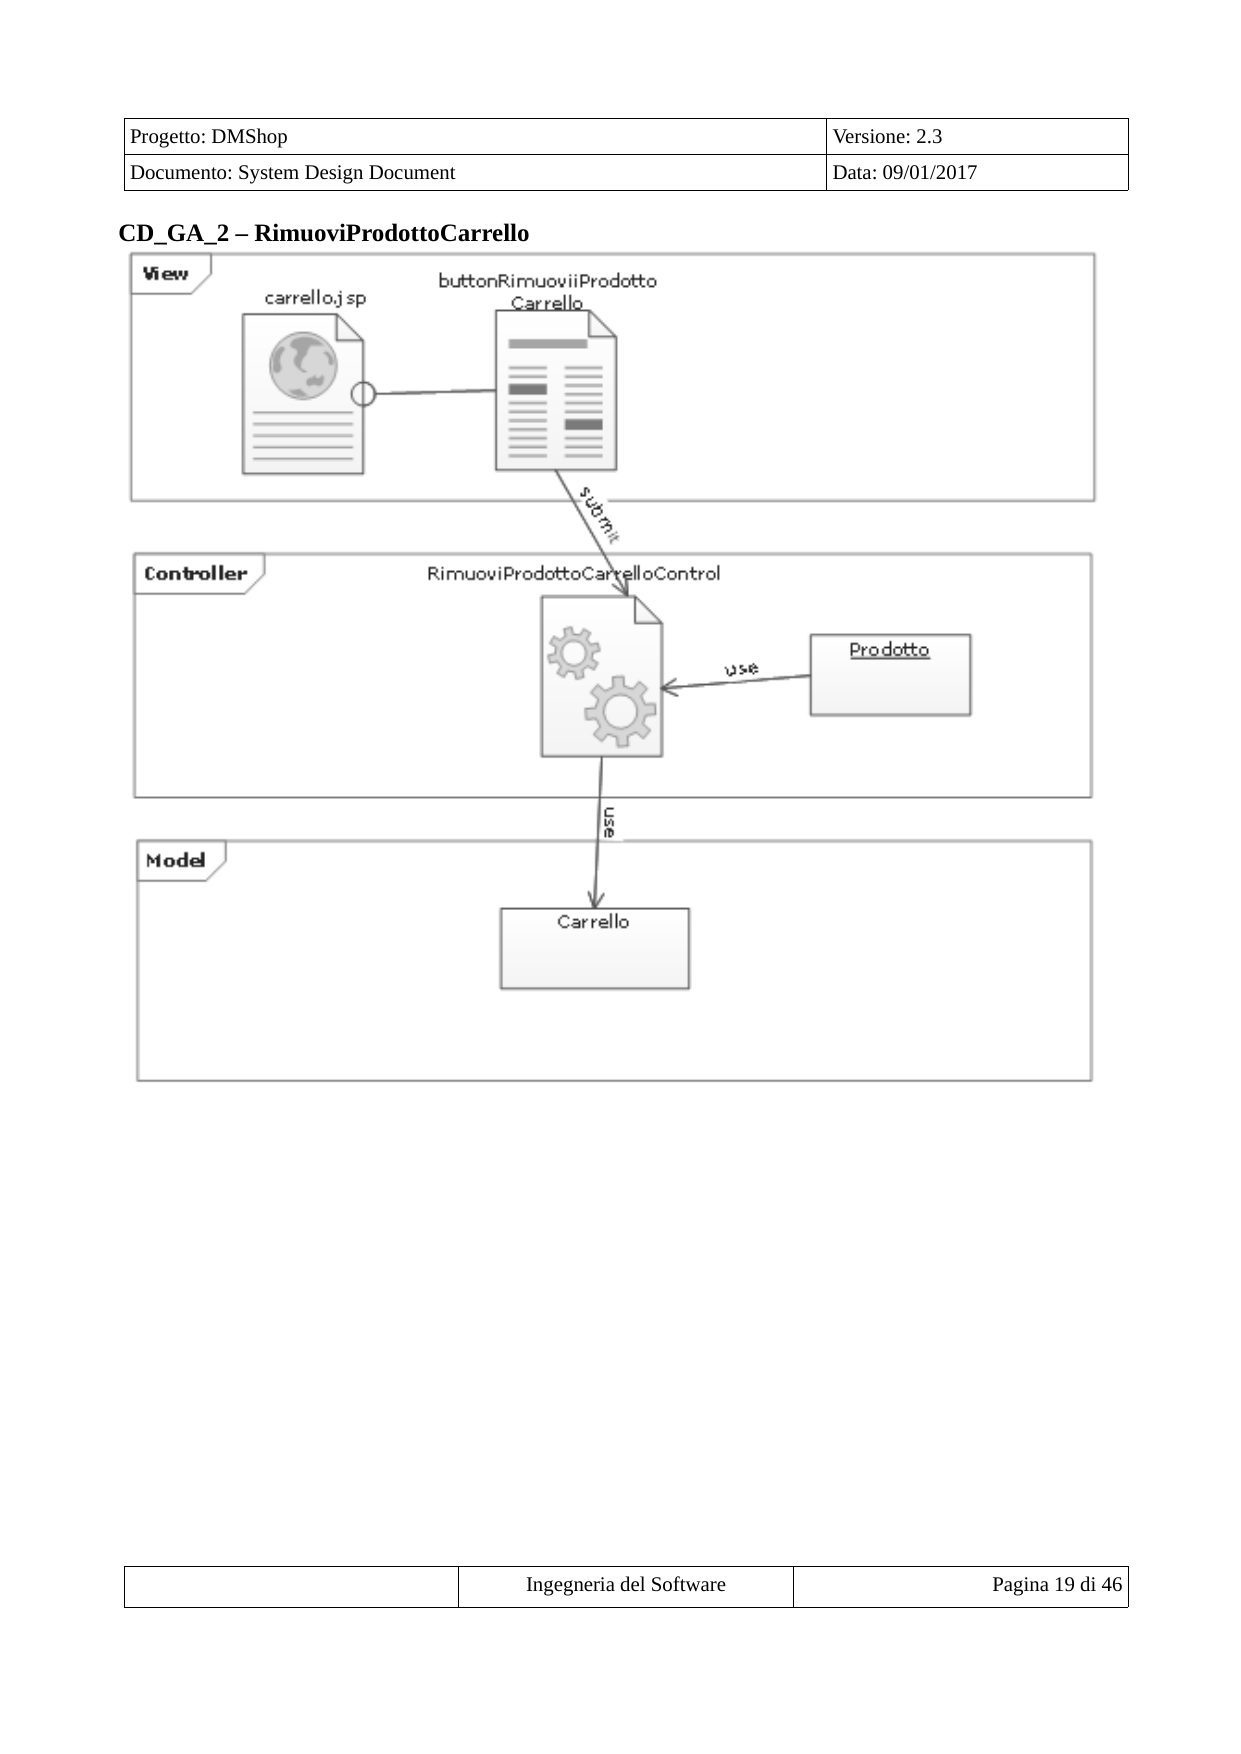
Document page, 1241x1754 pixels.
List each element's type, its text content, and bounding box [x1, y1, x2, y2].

text CD_GA_2 – RimuoviProdottoCarrello [118, 218, 1122, 247]
picture [118, 247, 1114, 1097]
